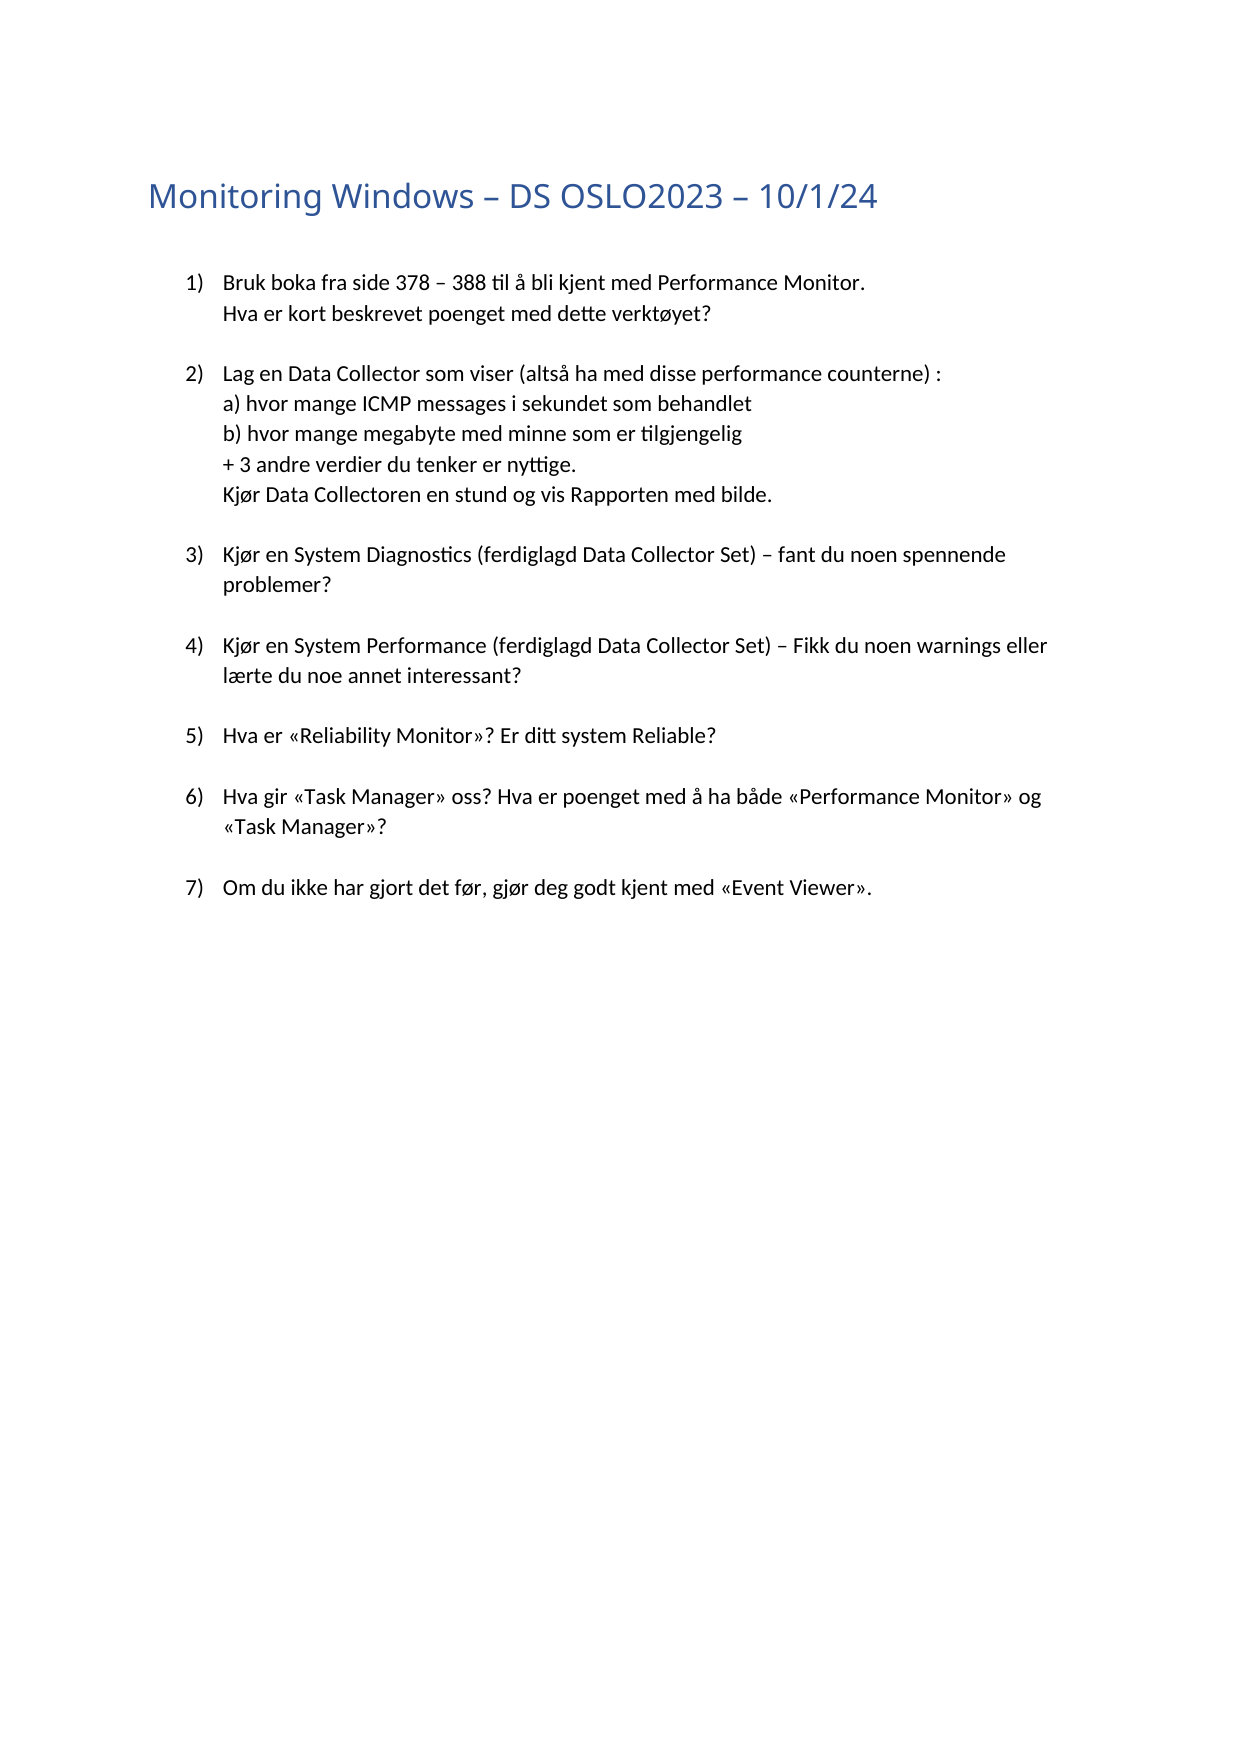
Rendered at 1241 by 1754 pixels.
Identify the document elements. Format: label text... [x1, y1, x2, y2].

list Lag en Data Collector som viser (altså ha med disse performance counterne) : a) hvor mange ICMP messages i sekundet som behandlet [185, 359, 1093, 417]
subtitle Monitoring Windows – DS OSLO2023 – 10/1/24 [148, 173, 1093, 218]
list Kjør en System Diagnostics (ferdiglagd Data Collector Set) – fant du noen spennende problemer? [185, 540, 1093, 598]
list Om du ikke har gjort det før, gjør deg godt kjent med «Event Viewer». [185, 873, 1093, 901]
list Hva gir «Task Manager» oss? Hva er poenget med å ha både «Performance Monitor» og «Task Manager»? [185, 782, 1093, 840]
list Bruk boka fra side 378 – 388 til å bli kjent med Performance Monitor. Hva er kort beskrevet poenget med dette verktøyet? [185, 268, 1093, 357]
list b) hvor mange megabyte med minne som er tilgjengelig [223, 419, 1093, 447]
list Kjør en System Performance (ferdiglagd Data Collector Set) – Fikk du noen warnings eller lærte du noe annet interessant? [185, 631, 1093, 689]
list + 3 andre verdier du tenker er nyttige. Kjør Data Collectoren en stund og vis Rapporten med bilde. [223, 450, 1093, 508]
list Hva er «Reliability Monitor»? Er ditt system Reliable? [185, 722, 1093, 749]
